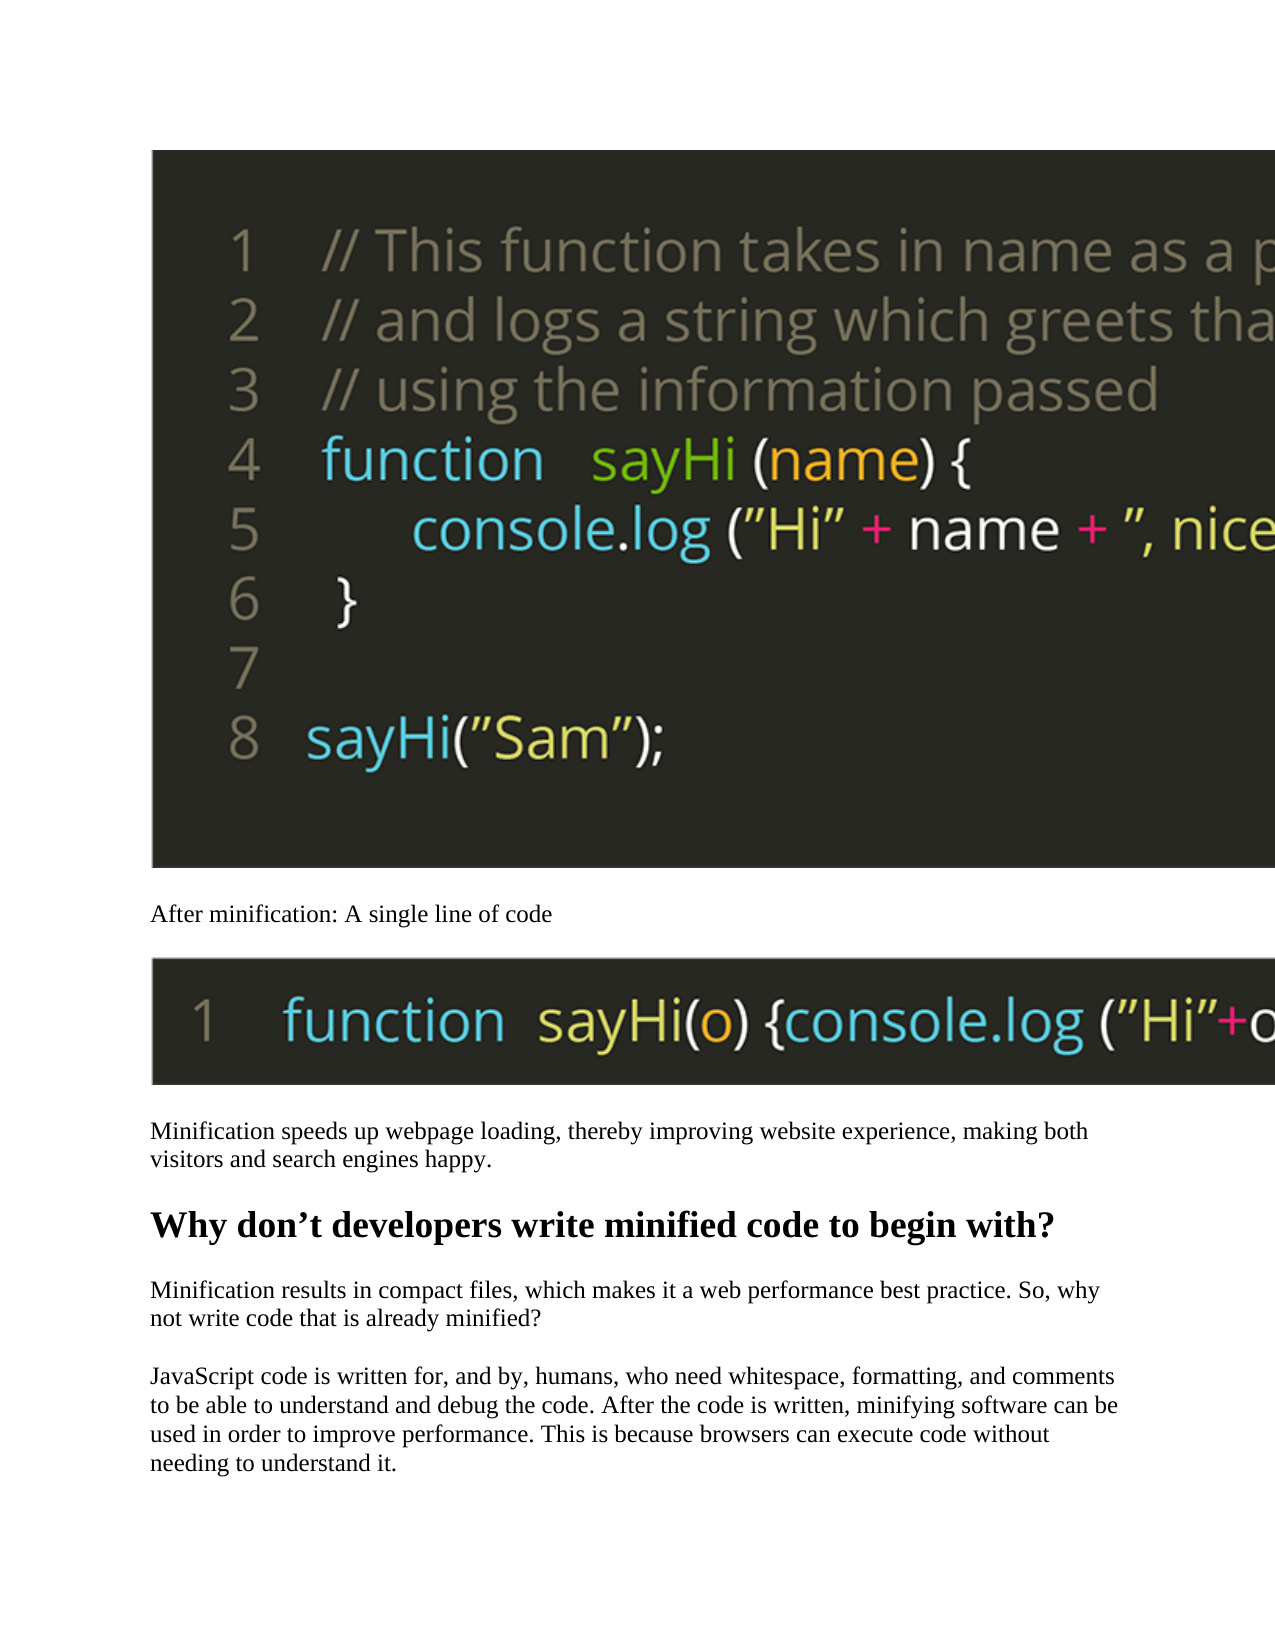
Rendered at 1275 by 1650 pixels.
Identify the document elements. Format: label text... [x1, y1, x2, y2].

picture [150, 956, 1275, 1085]
text Minification results in compact files, which makes it a web performance best practice. So, why not write code that is already minified? [150, 1275, 1125, 1332]
text Minification speeds up webpage loading, thereby improving website experience, making both visitors and search engines happy. [150, 1116, 1125, 1173]
text After minification: A single line of code [150, 899, 1125, 927]
picture [150, 150, 1275, 868]
text JavaScript code is written for, and by, humans, who need whitespace, formatting, and comments to be able to understand and debug the code. After the code is written, minifying software can be used in order to improve performance. This is because browsers can execute code without needing to understand it. [150, 1361, 1125, 1476]
subtitle Why don’t developers write minified code to begin with? [150, 1202, 1125, 1246]
